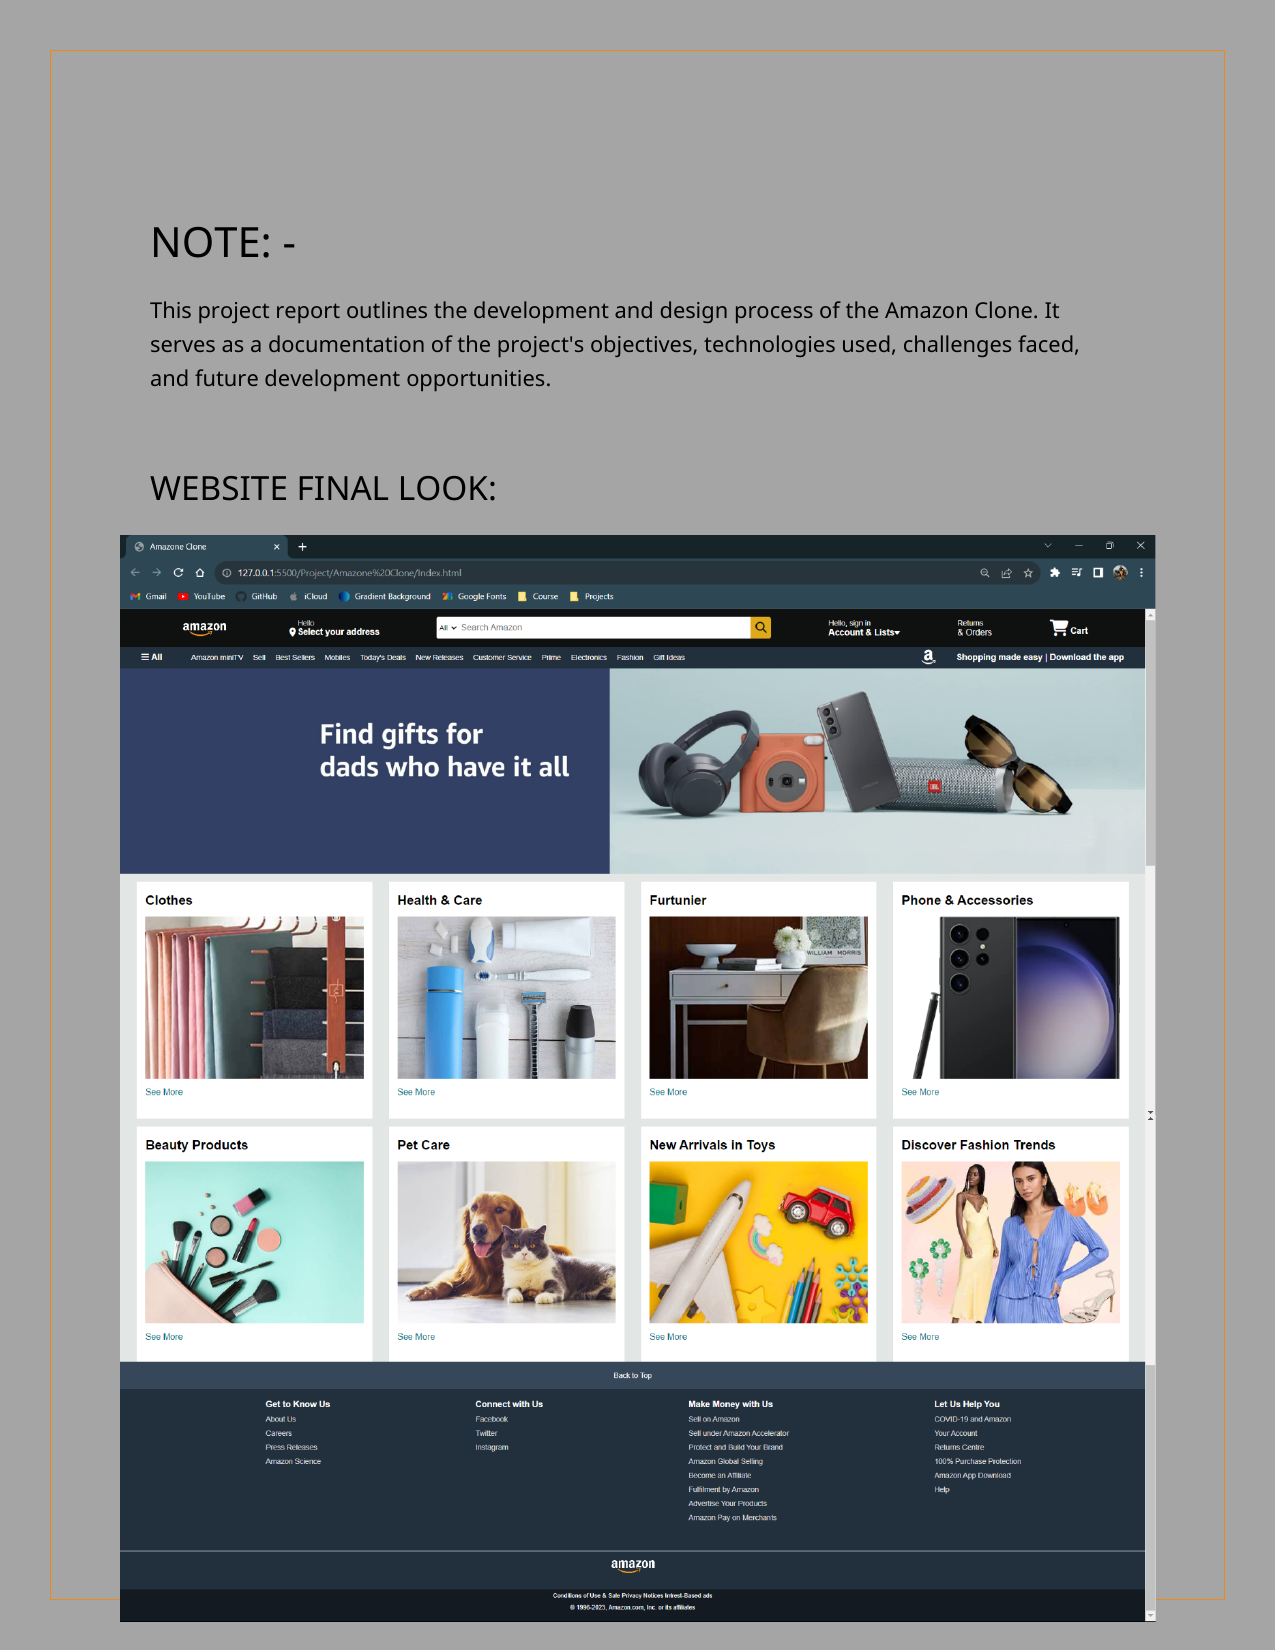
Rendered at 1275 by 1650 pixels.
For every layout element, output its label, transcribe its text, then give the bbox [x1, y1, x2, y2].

picture [120, 535, 1156, 1622]
text This project report outlines the development and design process of the Amazon Clone. It serves as a documentation of the project's objectives, technologies used, challenges faced, and future development opportunities. [150, 295, 1125, 393]
text NOTE: - [150, 213, 1125, 270]
text WEBSITE FINAL LOOK: [150, 465, 1125, 510]
